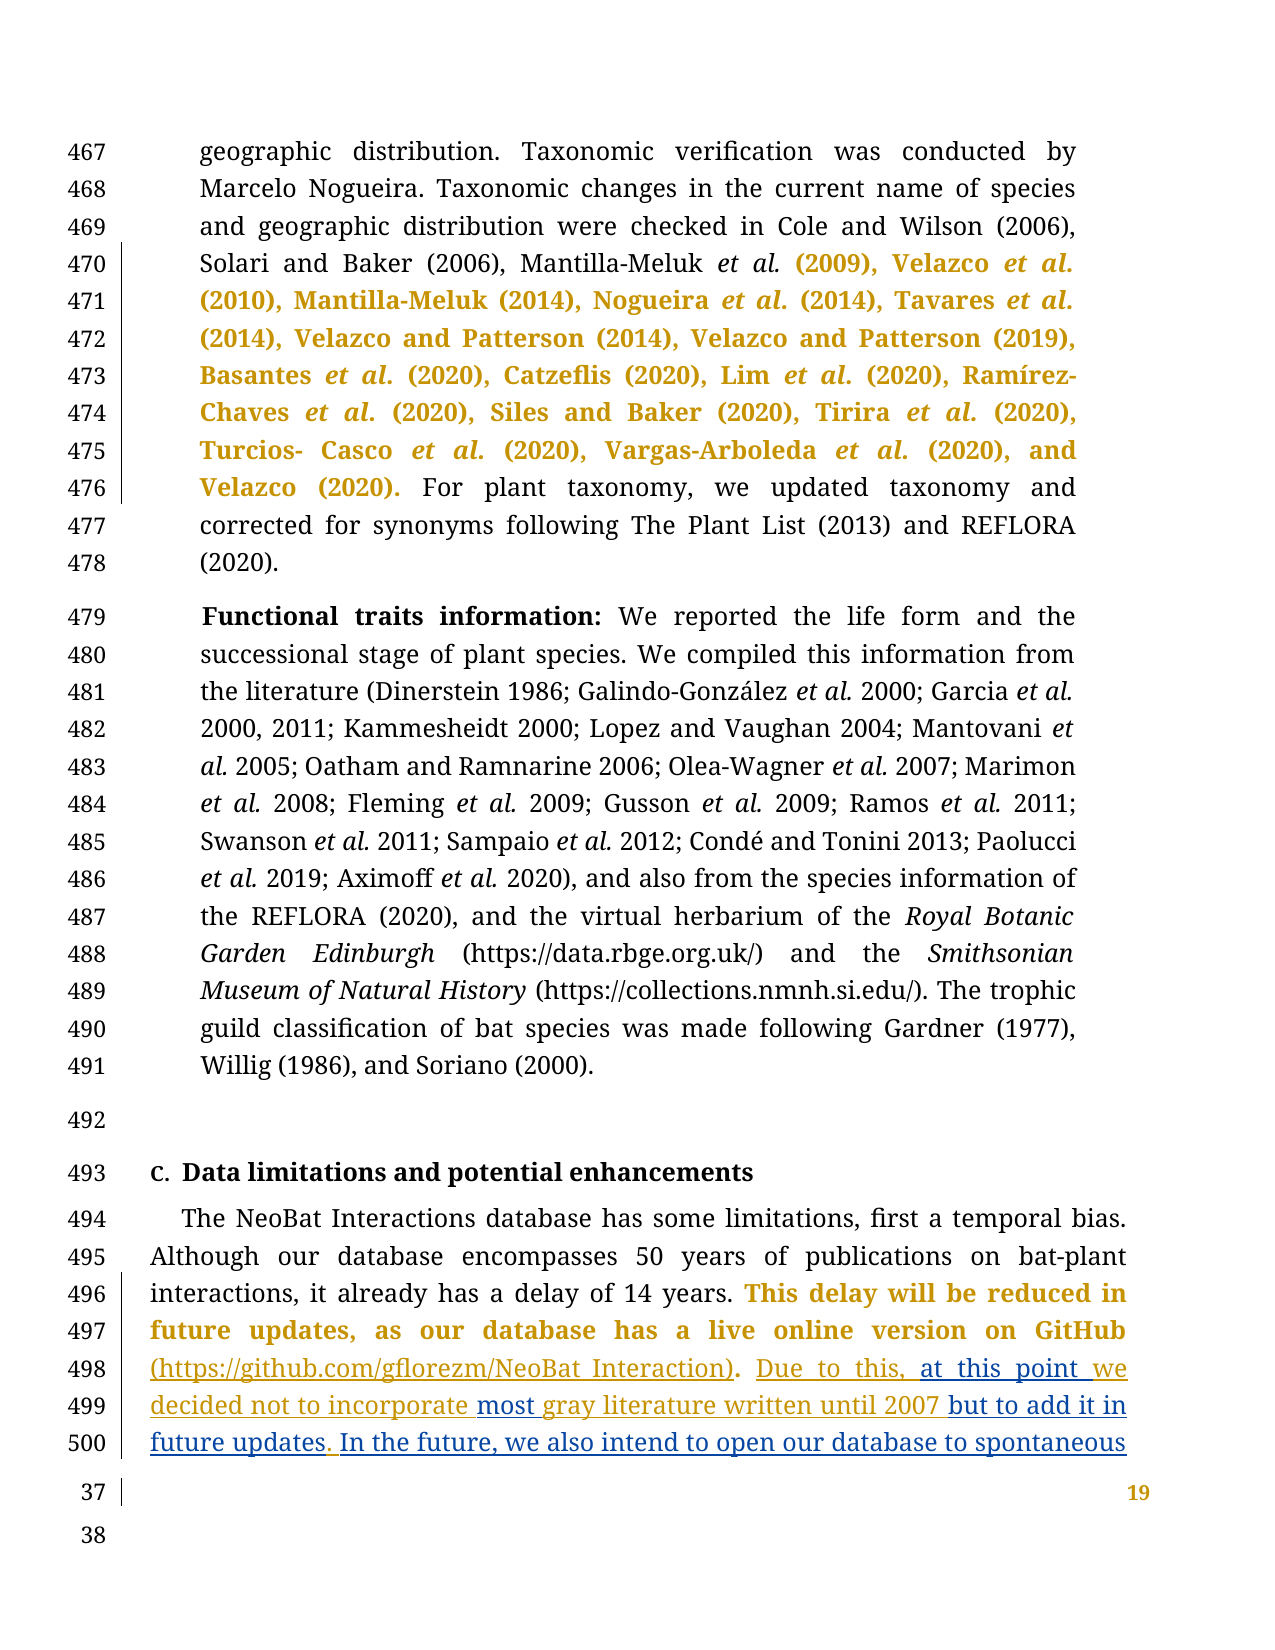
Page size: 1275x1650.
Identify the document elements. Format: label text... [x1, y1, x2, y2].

text Functional traits information: We reported the life form and the successional stage of plant species. We compiled this information from the literature (Dinerstein 1986; Galindo-González et al. 2000; Garcia et al. 2000, 2011; Kammesheidt 2000; Lopez and Vaughan 2004; Mantovani et al. 2005; Oatham and Ramnarine 2006; Olea-Wagner et al. 2007; Marimon et al. 2008; Fleming et al. 2009; Gusson et al. 2009; Ramos et al. 2011; Swanson et al. 2011; Sampaio et al. 2012; Condé and Tonini 2013; Paolucci et al. 2019; Aximoff et al. 2020), and also from the species information of the REFLORA (2020), and the virtual herbarium of the Royal Botanic Garden Edinburgh (https://data.rbge.org.uk/) and the Smithsonian Museum of Natural History (https://collections.nmnh.si.edu/). The trophic guild classification of bat species was made following Gardner (1977), Willig (1986), and Soriano (2000). [200, 599, 1076, 1082]
subtitle Data limitations and potential enhancements [150, 1154, 1150, 1188]
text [199, 133, 1077, 579]
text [150, 1418, 1127, 1454]
